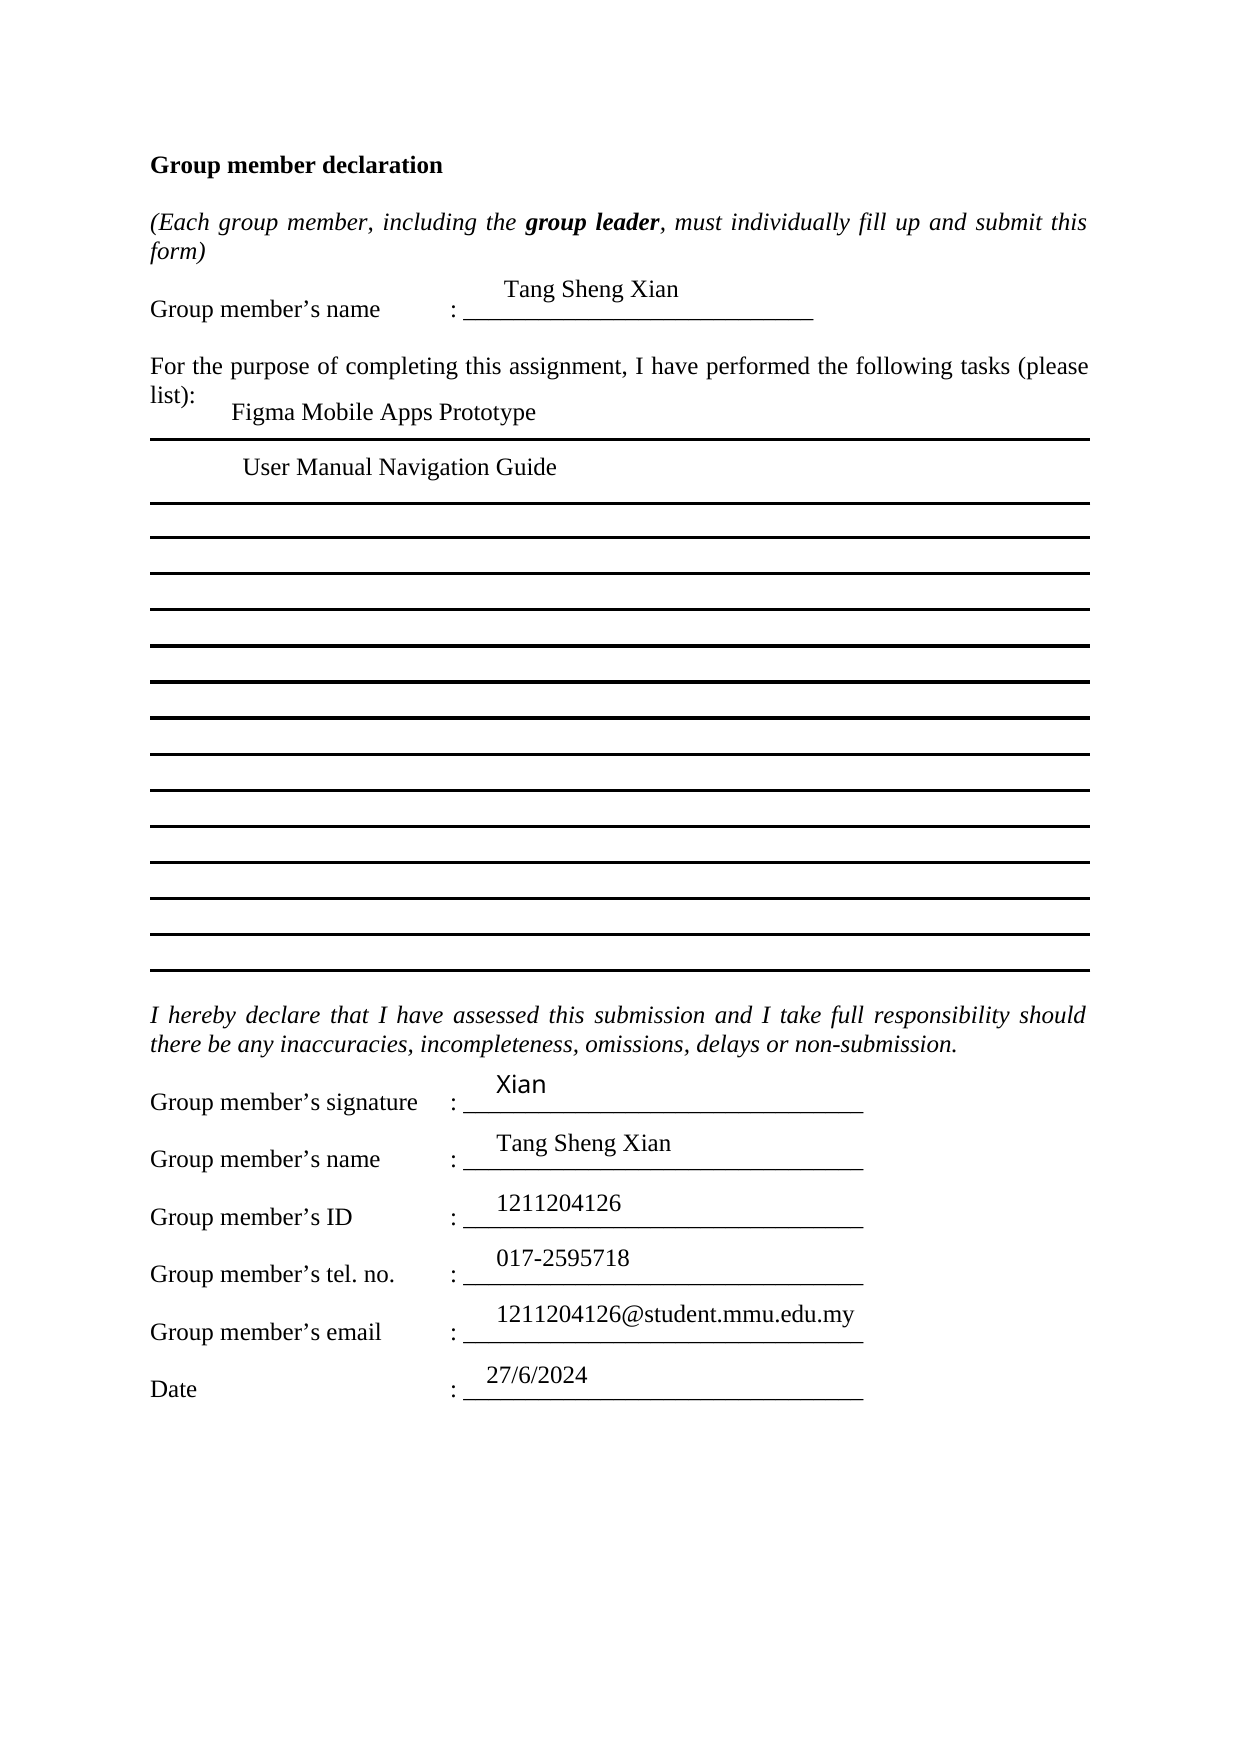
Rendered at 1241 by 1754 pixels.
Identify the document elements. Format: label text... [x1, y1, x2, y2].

text Date : ________________________________ [150, 1374, 1090, 1403]
text I hereby declare that I have assessed this submission and I take full responsibility should there be any inaccuracies, incompleteness, omissions, delays or non-submission. [150, 1001, 1090, 1058]
text Group member’s signature : ________________________________ [150, 1087, 1090, 1116]
text (Each group member, including the group leader, must individually fill up and submit this form) [150, 207, 1090, 265]
text Group member’s name : ____________________________ [150, 294, 1090, 322]
text Group member’s ID : ________________________________ [150, 1202, 1090, 1231]
text Group member’s name : ________________________________ [150, 1144, 1090, 1173]
text Group member’s email : ________________________________ [150, 1317, 1090, 1346]
text For the purpose of completing this assignment, I have performed the following tasks (please list): [150, 351, 1090, 409]
text Group member’s tel. no. : ________________________________ [150, 1259, 1090, 1288]
text Group member declaration [150, 150, 1090, 179]
